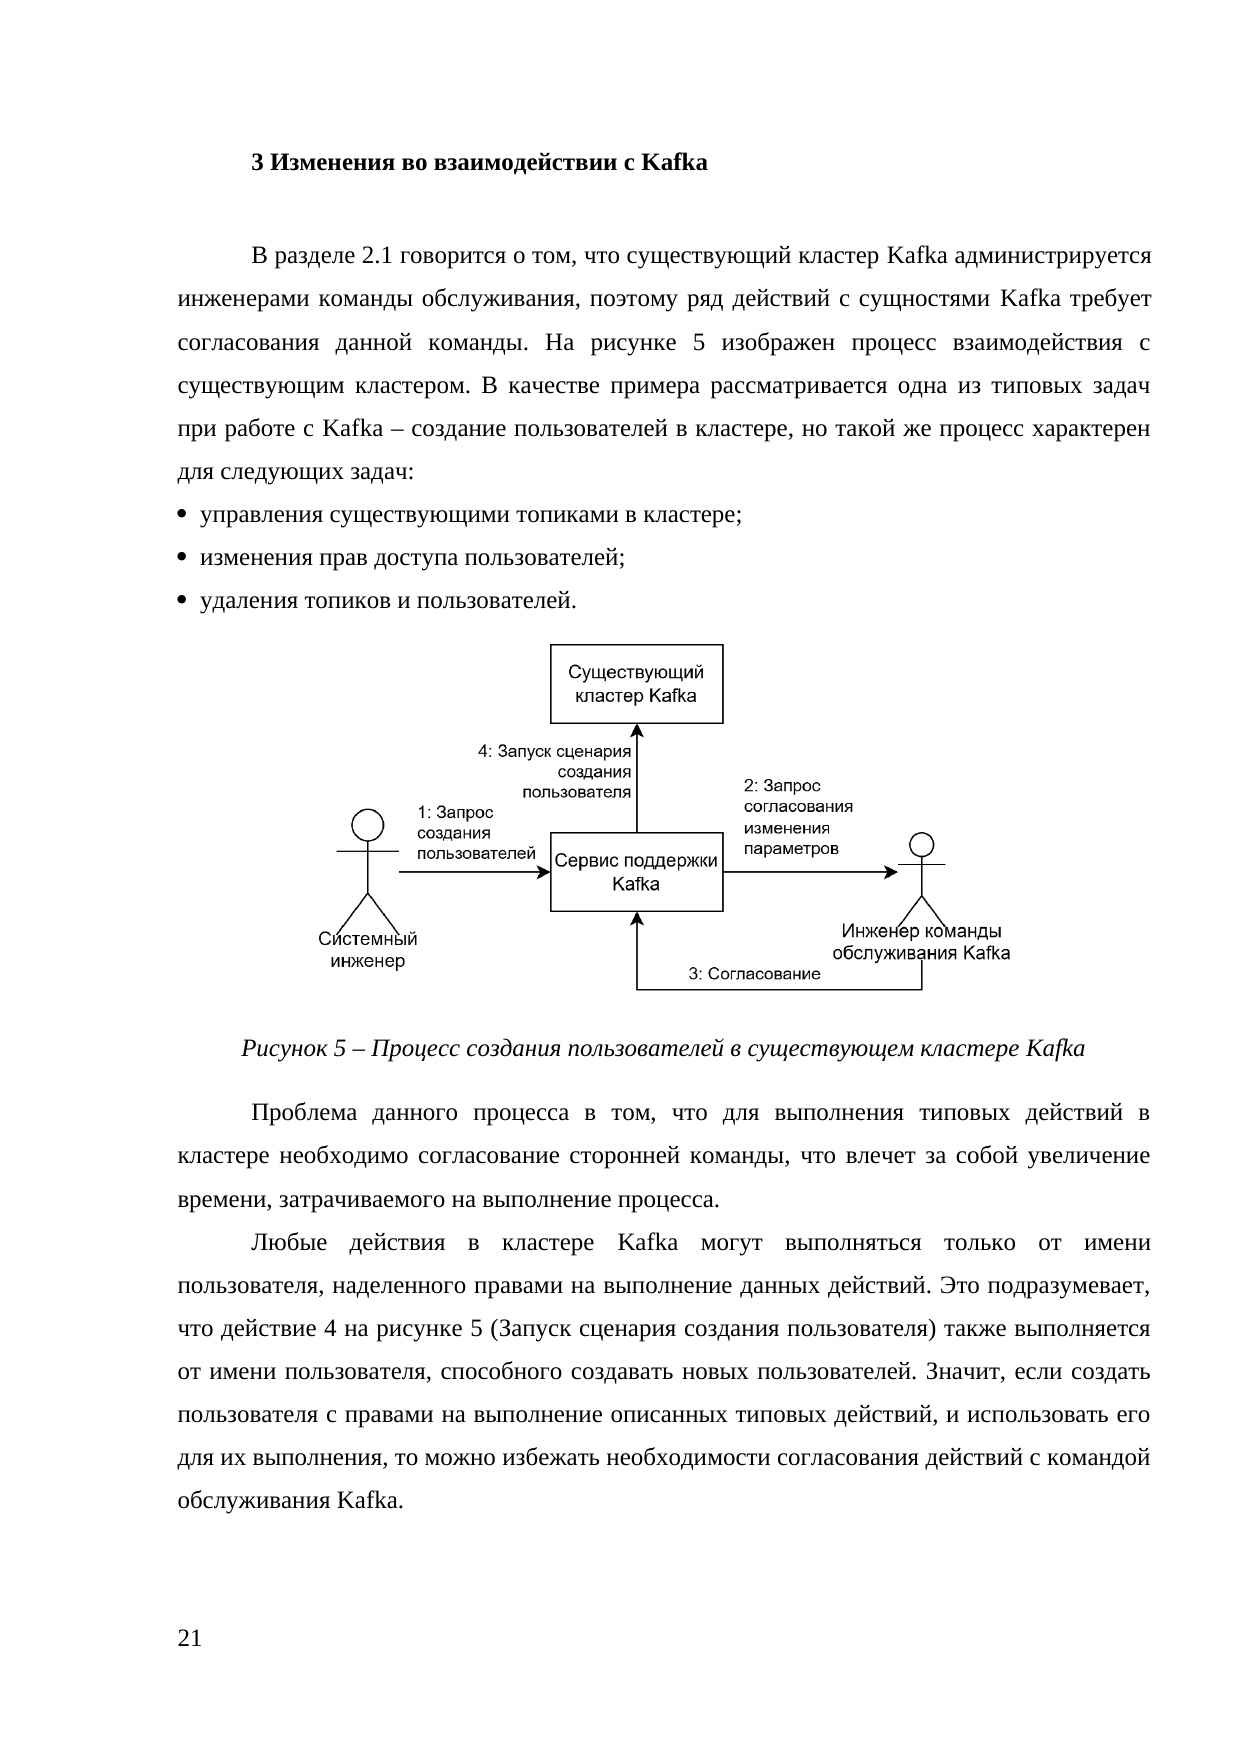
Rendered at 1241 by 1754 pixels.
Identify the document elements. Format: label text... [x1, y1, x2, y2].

list управления существующими топиками в кластере; [177, 499, 1152, 528]
text В разделе 2.1 говорится о том, что существующий кластер Kafka администрируется инженерами команды обслуживания, поэтому ряд действий с сущностями Kafka требует согласования данной команды. На рисунке 5 изображен процесс взаимодействия с существующим кластером. В качестве примера рассматривается одна из типовых задач при работе с Kafka – создание пользователей в кластере, но такой же процесс характерен для следующих задач: [177, 240, 1152, 485]
subtitle Изменения во взаимодействии с Kafka [177, 147, 1152, 176]
text Рисунок 5 – Процесс создания пользователей в существующем кластере Kafka [177, 1033, 1152, 1062]
list изменения прав доступа пользователей; [177, 542, 1152, 571]
list удаления топиков и пользователей. [177, 585, 1152, 614]
text Любые действия в кластере Kafka могут выполняться только от имени пользователя, наделенного правами на выполнение данных действий. Это подразумевает, что действие 4 на рисунке 5 (Запуск сценария создания пользователя) также выполняется от имени пользователя, способного создавать новых пользователей. Значит, если создать пользователя с правами на выполнение описанных типовых действий, и использовать его для их выполнения, то можно избежать необходимости согласования действий с командой обслуживания Kafka. [177, 1227, 1152, 1514]
picture [301, 628, 1027, 1020]
text Проблема данного процесса в том, что для выполнения типовых действий в кластере необходимо согласование сторонней команды, что влечет за собой увеличение времени, затрачиваемого на выполнение процесса. [177, 1097, 1152, 1212]
